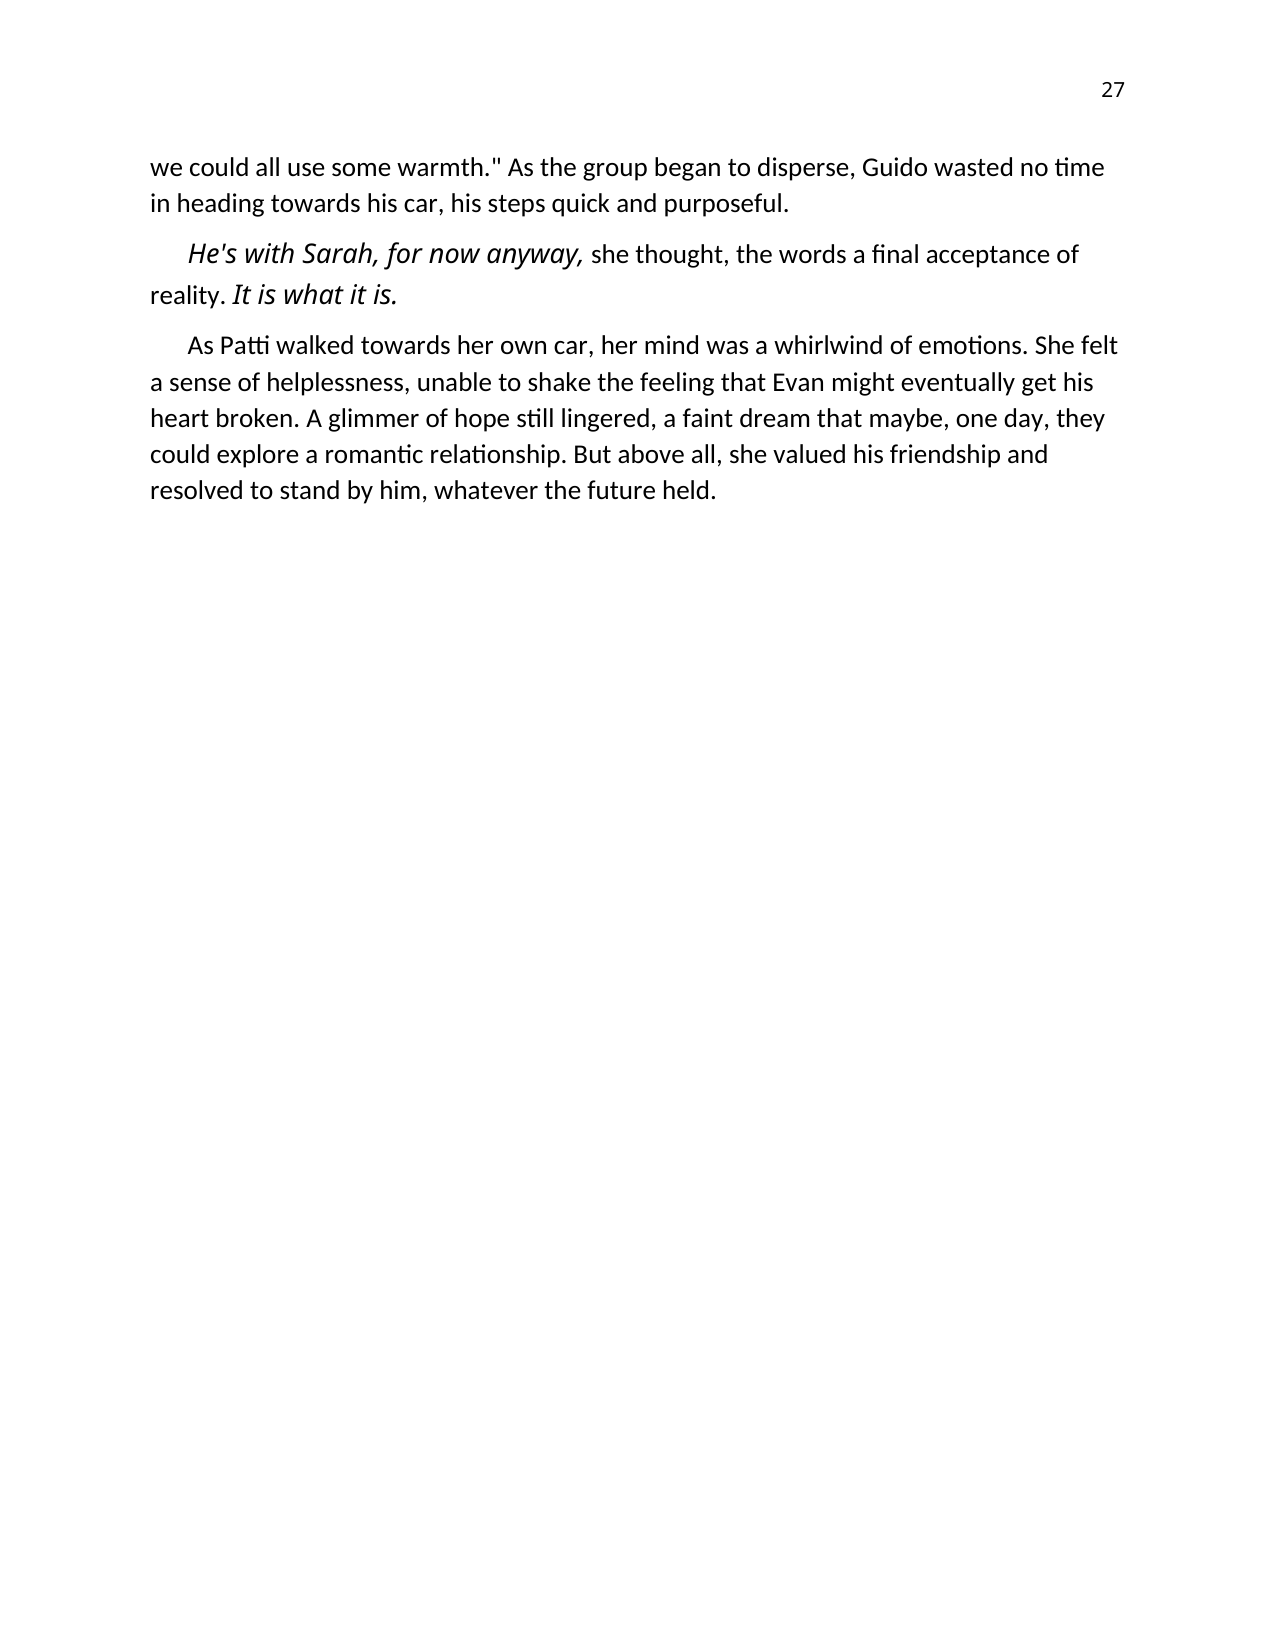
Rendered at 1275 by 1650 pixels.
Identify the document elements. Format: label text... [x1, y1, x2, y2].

text As Patti walked towards her own car, her mind was a whirlwind of emotions. She felt a sense of helplessness, unable to shake the feeling that Evan might eventually get his heart broken. A glimmer of hope still lingered, a faint dream that maybe, one day, they could explore a romantic relationship. But above all, she valued his friendship and resolved to stand by him, whatever the future held. [150, 328, 1125, 507]
text He's with Sarah, for now anyway, she thought, the words a final acceptance of reality. It is what it is. [150, 235, 1125, 312]
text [150, 150, 1125, 219]
